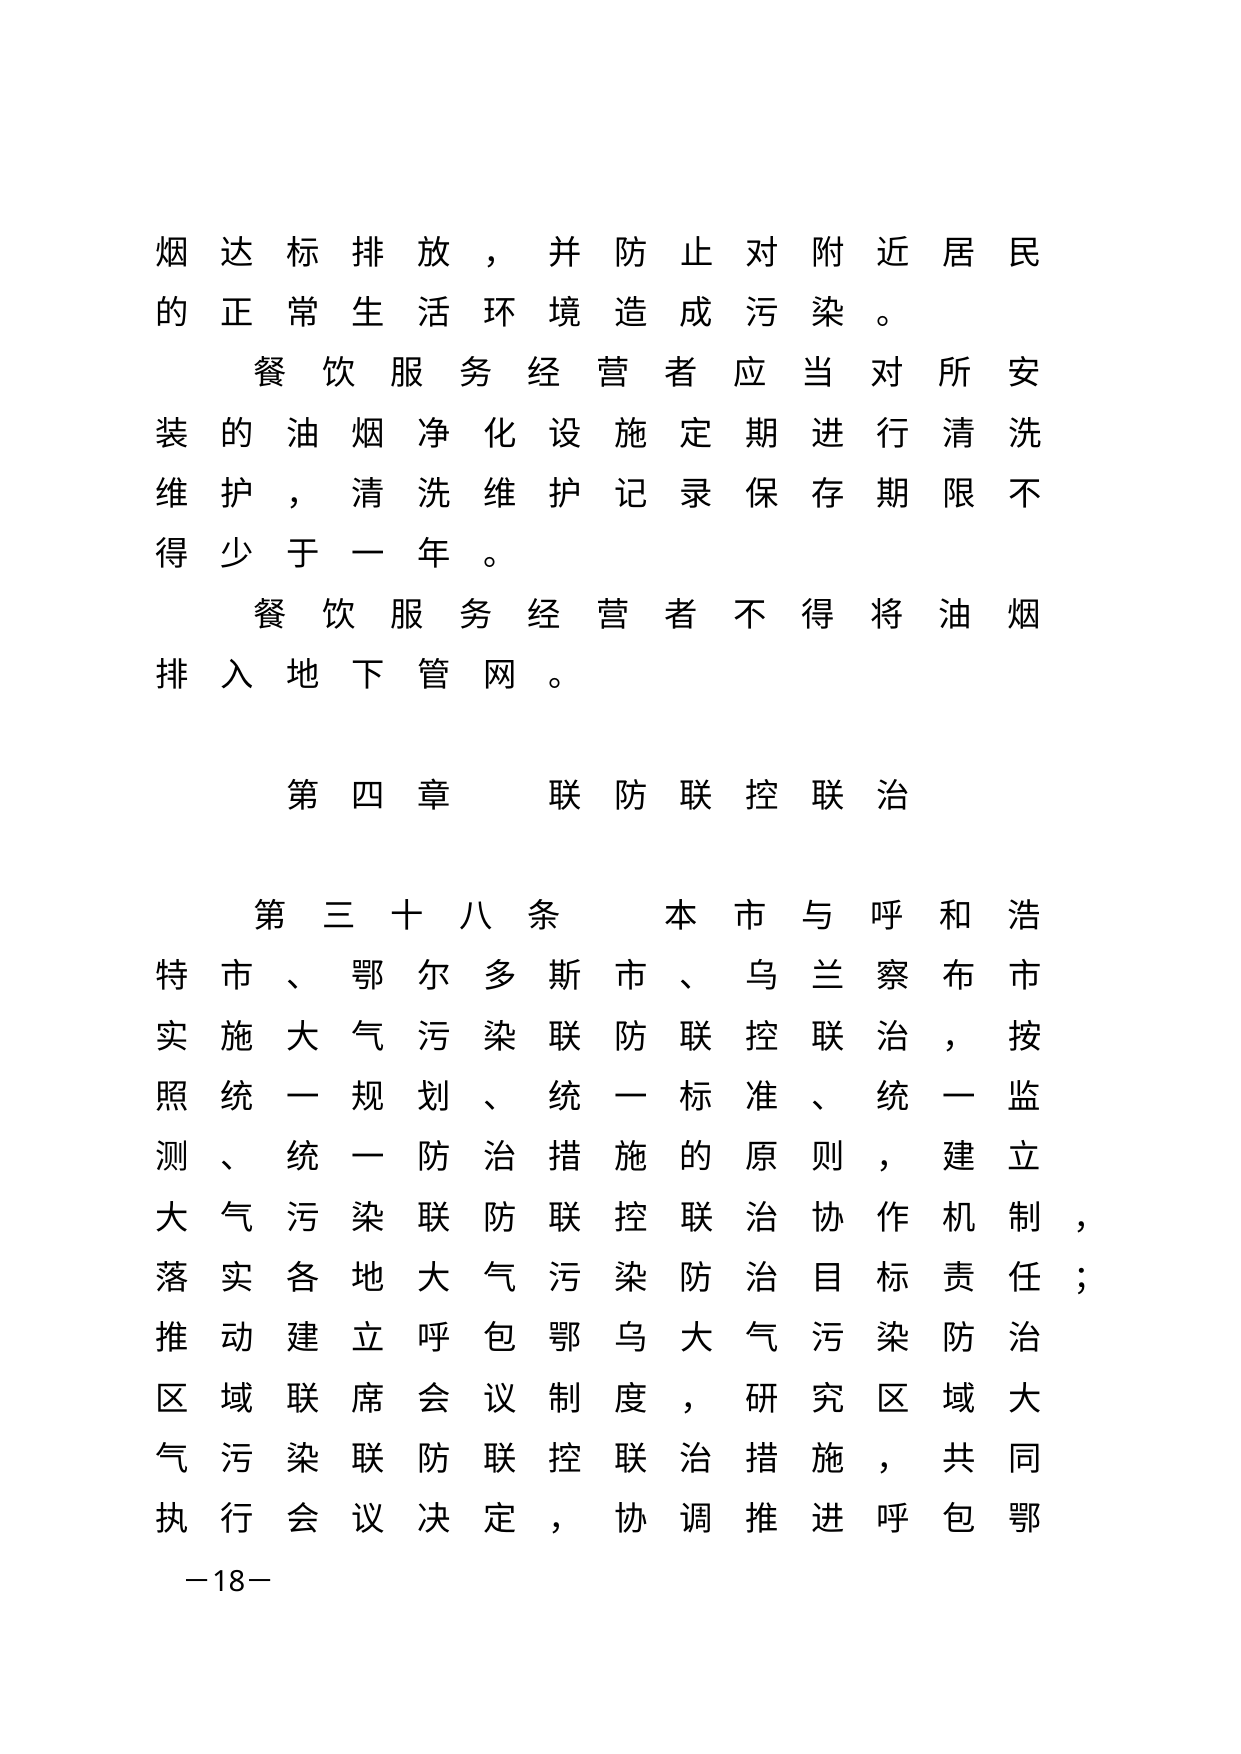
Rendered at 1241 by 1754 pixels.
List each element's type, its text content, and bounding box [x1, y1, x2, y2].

text 餐饮服务经营者不得将油烟排入地下管网。 [155, 581, 1073, 702]
text 餐饮服务经营者应当对所安装的油烟净化设施定期进行清洗维护，清洗维护记录保存期限不得少于一年。 [155, 340, 1073, 581]
text 第三十七条 排放油烟的餐饮服务业经营者应当安装油烟净化设施并保持正常有效使用，或者采取其他油烟净化措施，使油烟达标排放，并防止对附近居民的正常生活环境造成污染。 [155, 219, 1073, 340]
text 第四章 联防联控联治 [155, 762, 1073, 823]
